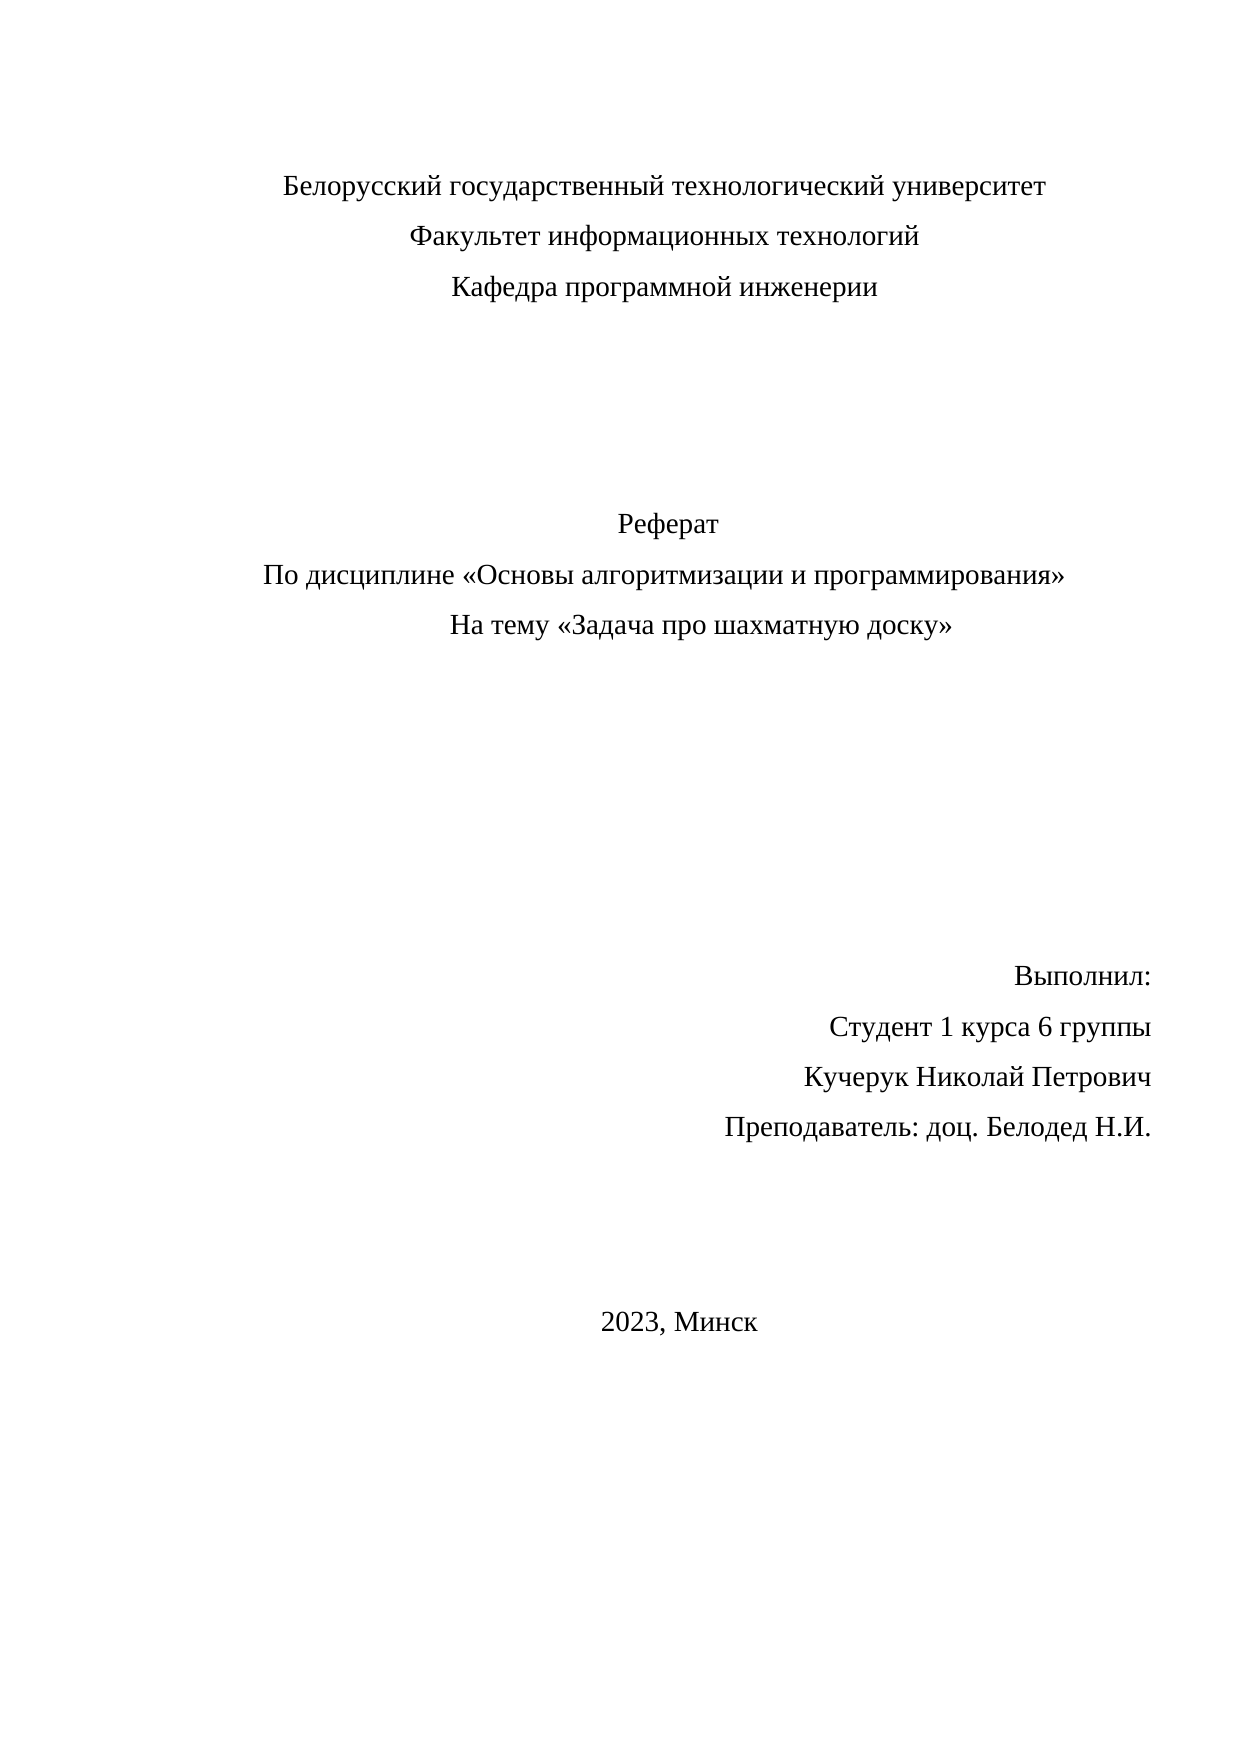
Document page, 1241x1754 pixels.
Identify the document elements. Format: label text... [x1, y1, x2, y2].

text На тему «Задача про шахматную доску» [177, 607, 1152, 641]
text По дисциплине «Основы алгоритмизации и программирования» [177, 557, 1152, 590]
text Кучерук Николай Петрович [177, 1059, 1152, 1092]
text 2023, Минск [177, 1304, 1152, 1338]
text Реферат [177, 507, 1152, 540]
text Студент 1 курса 6 группы [177, 1009, 1152, 1042]
text Факультет информационных технологий [177, 218, 1152, 252]
text Кафедра программной инженерии [177, 269, 1152, 302]
text Преподаватель: доц. Белодед Н.И. [177, 1109, 1152, 1143]
text Белорусский государственный технологический университет [177, 168, 1152, 202]
text Выполнил: [177, 958, 1152, 992]
